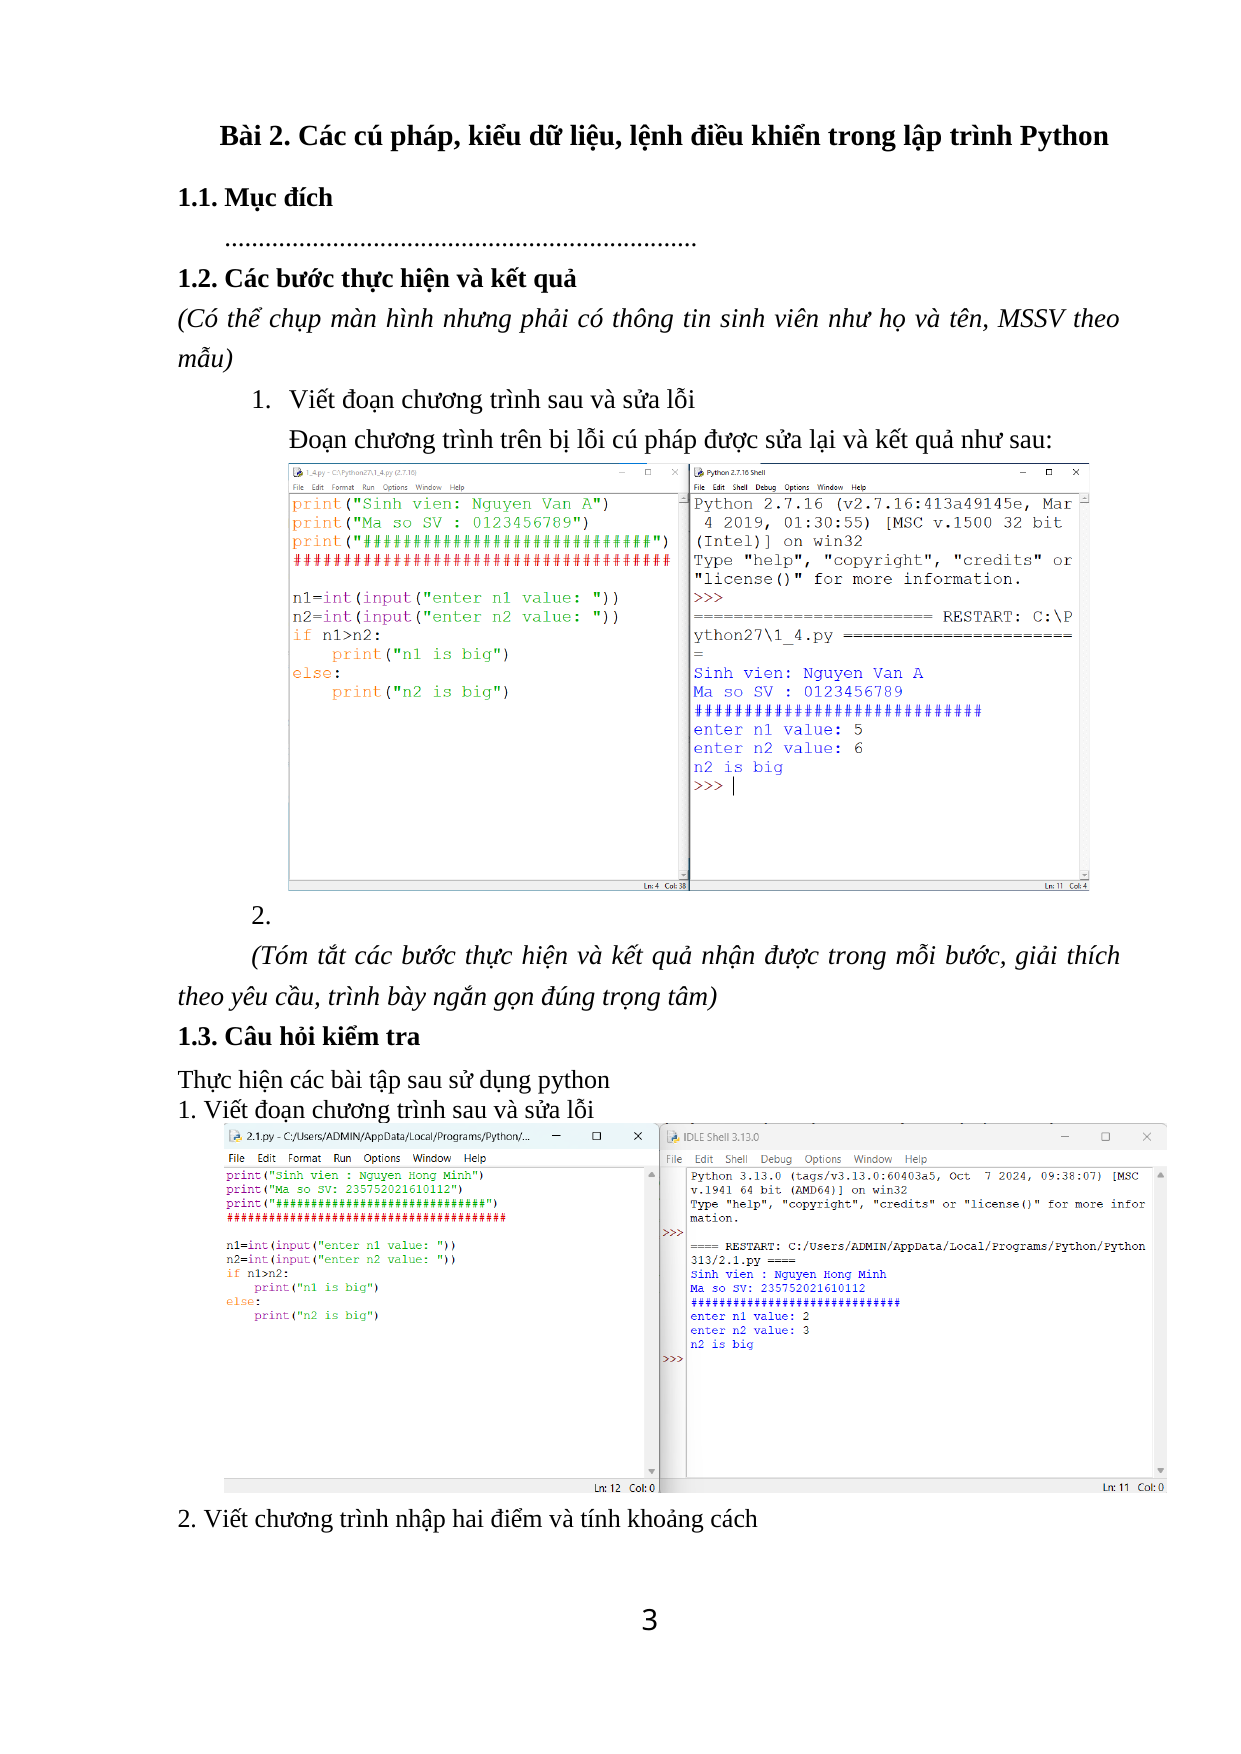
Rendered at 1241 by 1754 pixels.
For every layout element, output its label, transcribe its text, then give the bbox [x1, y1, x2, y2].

subtitle Bài 2. Các cú pháp, kiểu dữ liệu, lệnh điều khiển trong lập trình Python [207, 118, 1122, 152]
list Đoạn chương trình trên bị lỗi cú pháp được sửa lại và kết quả như sau: [288, 423, 1122, 454]
text Thực hiện các bài tập sau sử dụng python [177, 1064, 1122, 1094]
text 2. Viết chương trình nhập hai điểm và tính khoảng cách [177, 1503, 1122, 1533]
list Viết đoạn chương trình sau và sửa lỗi [251, 383, 1122, 414]
list Các bước thực hiện và kết quả [177, 262, 1122, 293]
list 2. [177, 899, 1122, 930]
picture [288, 463, 1090, 891]
list ...................................................................... [224, 221, 1122, 252]
list Câu hỏi kiểm tra [177, 1020, 1122, 1051]
list Mục đích [177, 181, 1122, 212]
picture [224, 1123, 1167, 1493]
list (Có thể chụp màn hình nhưng phải có thông tin sinh viên như họ và tên, MSSV theo mẫu) [177, 302, 1122, 374]
list (Tóm tắt các bước thực hiện và kết quả nhận được trong mỗi bước, giải thích theo yêu cầu, trình bày ngắn gọn đúng trọng tâm) [177, 939, 1122, 1011]
text 1. Viết đoạn chương trình sau và sửa lỗi [177, 1094, 1122, 1124]
